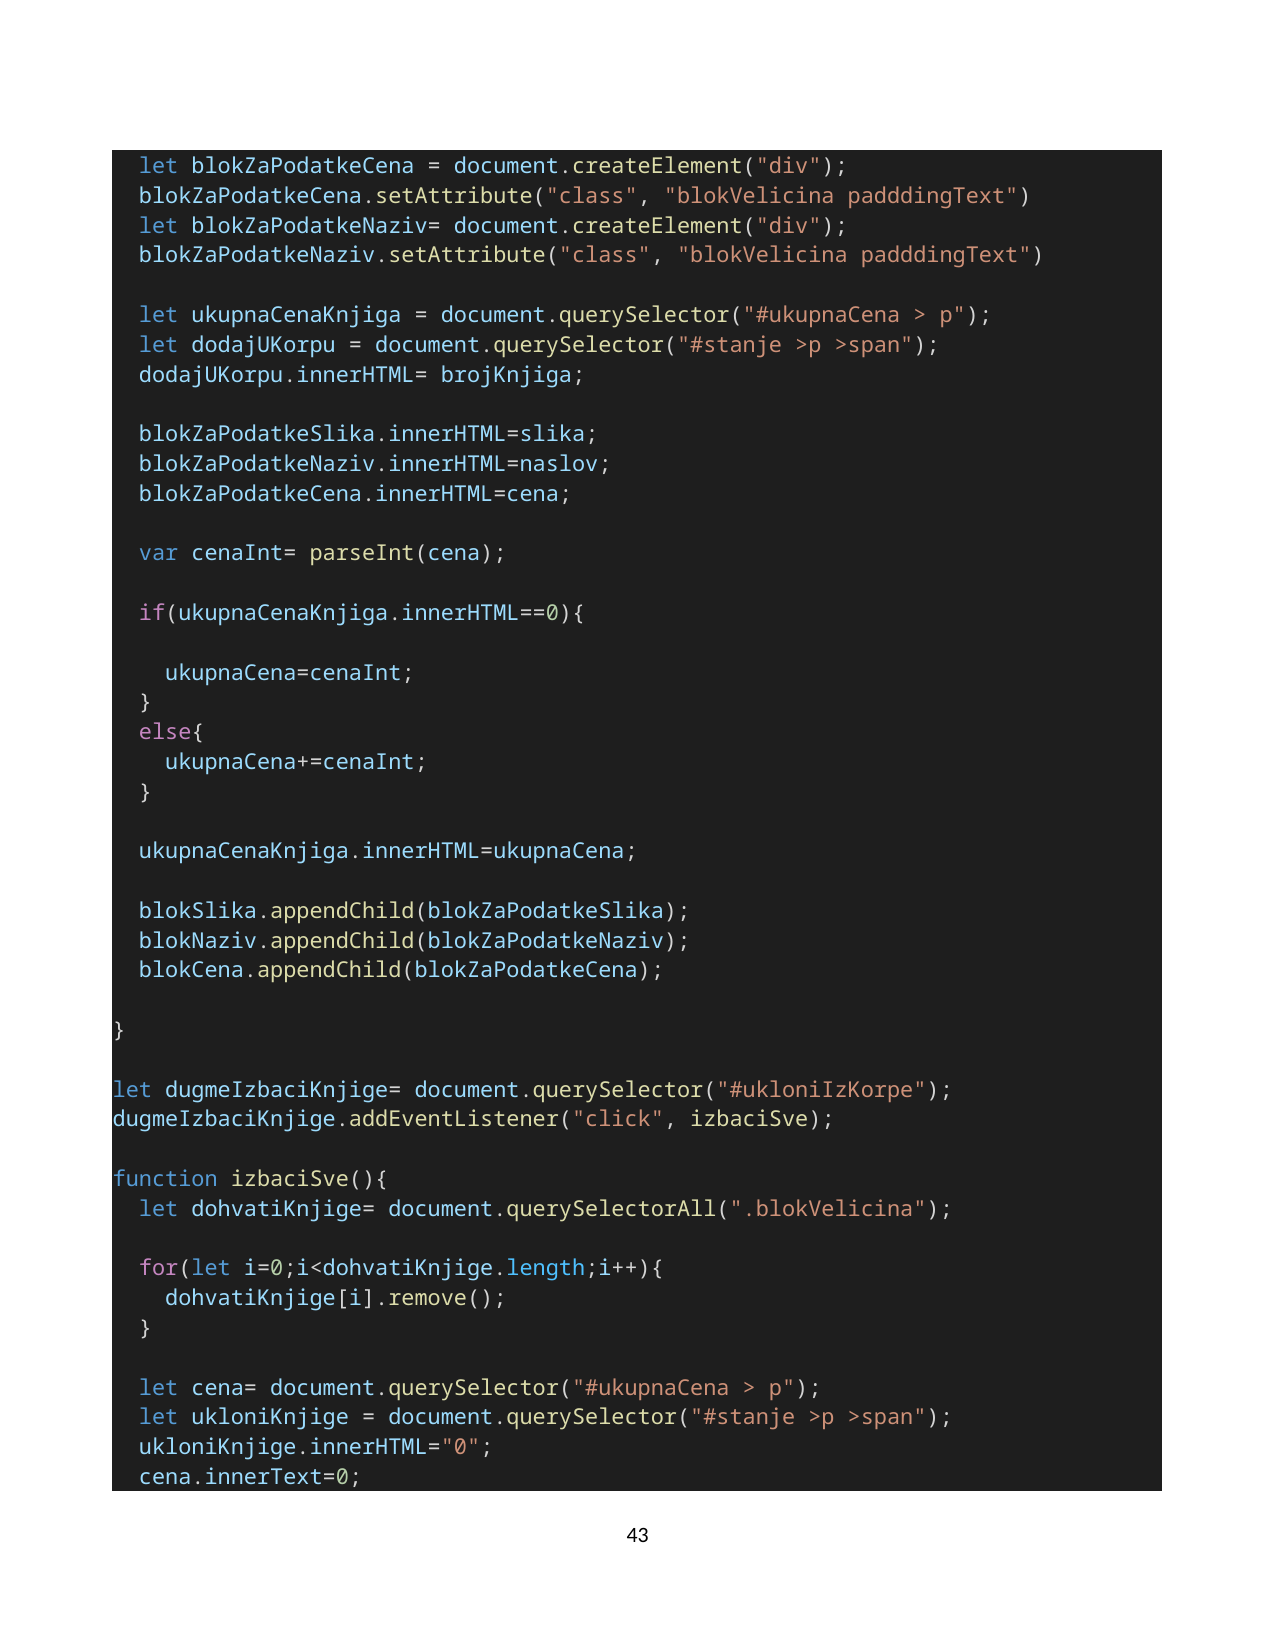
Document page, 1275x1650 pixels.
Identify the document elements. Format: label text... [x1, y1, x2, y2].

text blokZaPodatkeNaziv.setAttribute("class", "blokVelicina padddingText") [112, 239, 1162, 269]
text ukupnaCena+=cenaInt; [112, 746, 1162, 776]
text let cena= document.querySelector("#ukupnaCena > p"); [112, 1371, 1162, 1401]
text blokZaPodatkeCena.innerHTML=cena; [112, 478, 1162, 507]
text let blokZaPodatkeCena = document.createElement("div"); [112, 150, 1162, 180]
text blokNaziv.appendChild(blokZaPodatkeNaziv); [112, 924, 1162, 954]
text for(let i=0;i<dohvatiKnjige.length;i++){ [112, 1252, 1162, 1282]
text } [112, 1312, 1162, 1342]
text ukloniKnjige.innerHTML="0"; [112, 1431, 1162, 1461]
text blokZaPodatkeCena.setAttribute("class", "blokVelicina padddingText") [112, 180, 1162, 209]
text dugmeIzbaciKnjige.addEventListener("click", izbaciSve); [112, 1103, 1162, 1133]
text let blokZaPodatkeNaziv= document.createElement("div"); [112, 209, 1162, 239]
text ukupnaCena=cenaInt; [112, 656, 1162, 686]
text var cenaInt= parseInt(cena); [112, 537, 1162, 567]
text let dugmeIzbaciKnjige= document.querySelector("#ukloniIzKorpe"); [112, 1073, 1162, 1103]
text dodajUKorpu.innerHTML= brojKnjiga; [112, 358, 1162, 388]
text cena.innerText=0; [112, 1461, 1162, 1491]
text blokZaPodatkeSlika.innerHTML=slika; [112, 418, 1162, 448]
text blokSlika.appendChild(blokZaPodatkeSlika); [112, 895, 1162, 924]
text let dohvatiKnjige= document.querySelectorAll(".blokVelicina"); [112, 1193, 1162, 1222]
text blokCena.appendChild(blokZaPodatkeCena); [112, 954, 1162, 984]
text if(ukupnaCenaKnjiga.innerHTML==0){ [112, 597, 1162, 627]
text blokZaPodatkeNaziv.innerHTML=naslov; [112, 448, 1162, 478]
text function izbaciSve(){ [112, 1163, 1162, 1193]
text let ukloniKnjige = document.querySelector("#stanje >p >span"); [112, 1401, 1162, 1431]
text ukupnaCenaKnjiga.innerHTML=ukupnaCena; [112, 835, 1162, 865]
text dohvatiKnjige[i].remove(); [112, 1282, 1162, 1312]
text let dodajUKorpu = document.querySelector("#stanje >p >span"); [112, 329, 1162, 358]
text else{ [112, 716, 1162, 746]
text } [112, 686, 1162, 716]
text } [112, 776, 1162, 805]
text } [112, 1014, 1162, 1044]
text let ukupnaCenaKnjiga = document.querySelector("#ukupnaCena > p"); [112, 299, 1162, 329]
